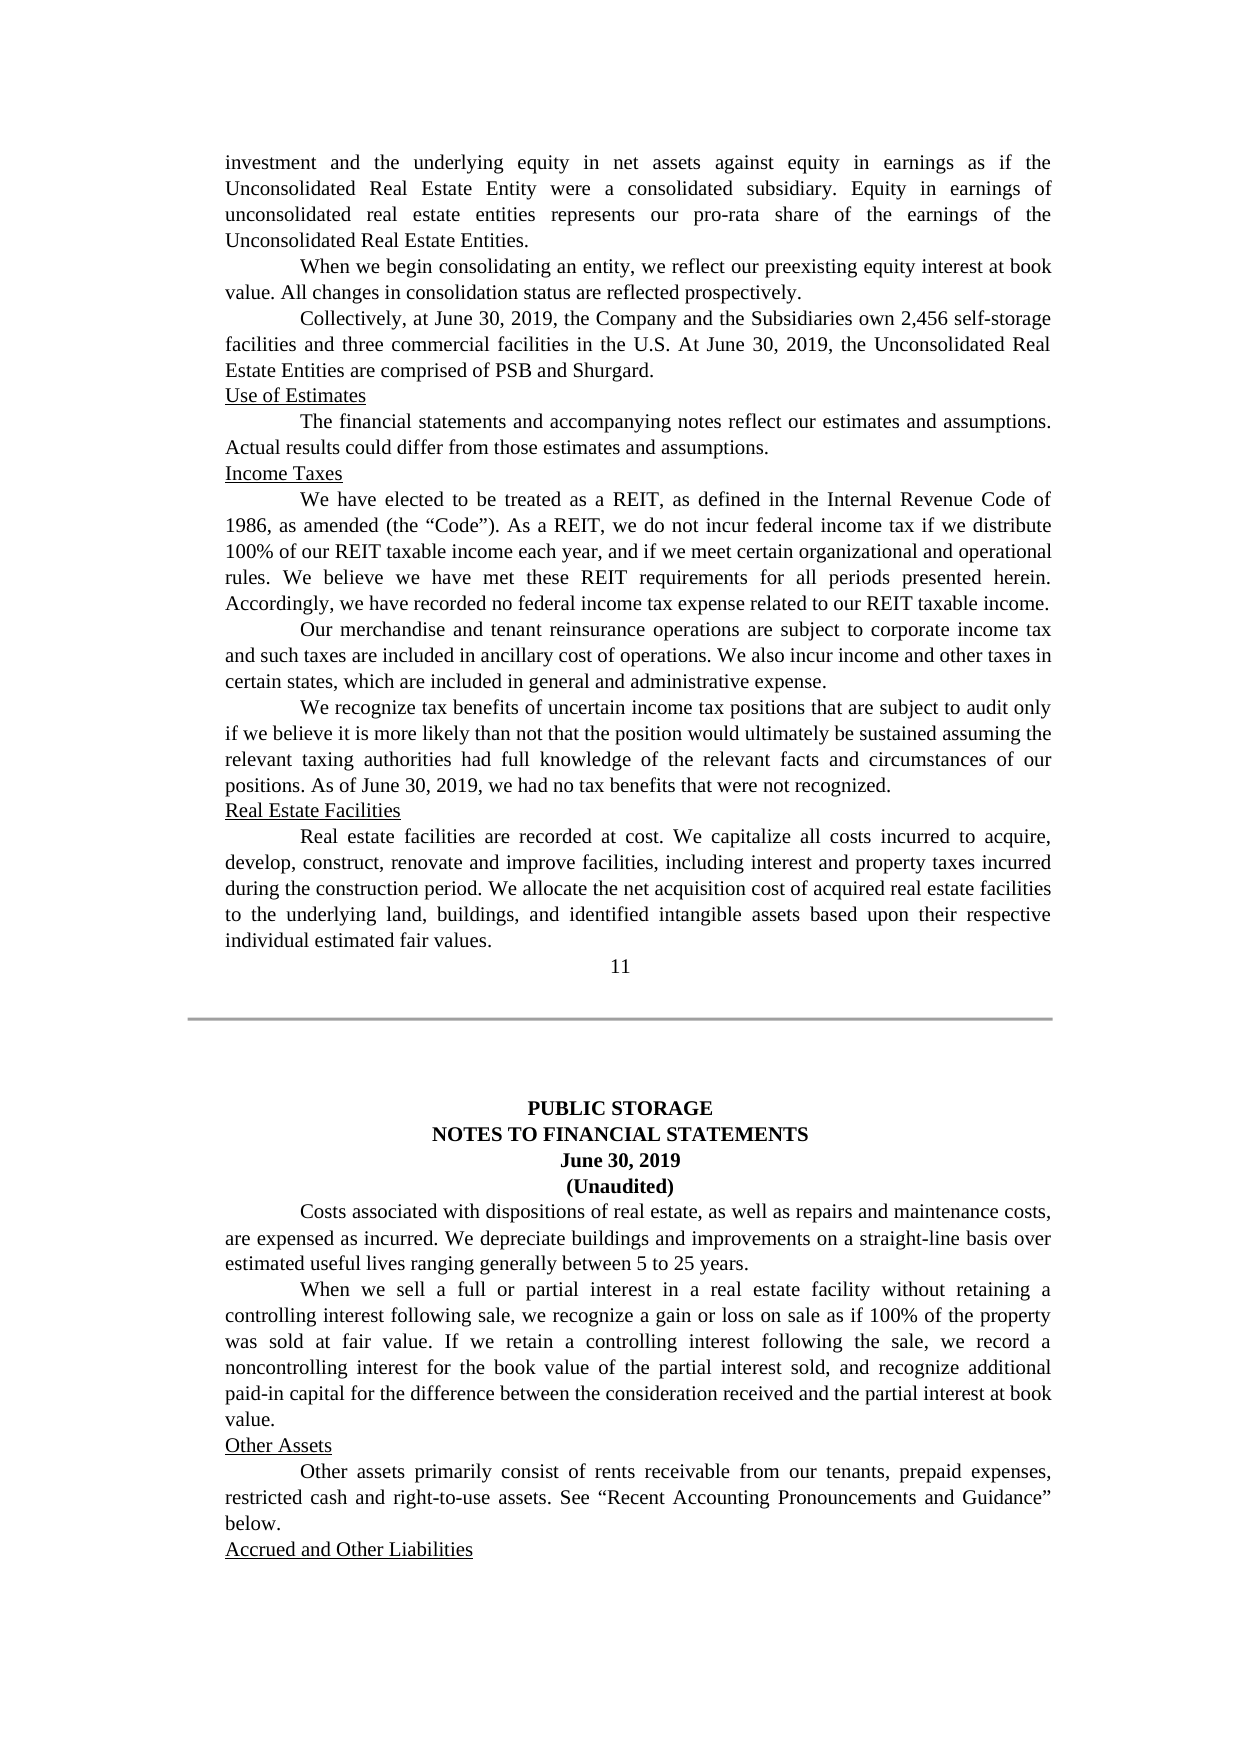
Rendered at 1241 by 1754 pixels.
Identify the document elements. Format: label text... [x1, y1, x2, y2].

text Other Assets [225, 1433, 1053, 1457]
text Costs associated with dispositions of real estate, as well as repairs and maintenance costs, are expensed as incurred. We depreciate buildings and improvements on a straight-line basis over estimated useful lives ranging generally between 5 to 25 years. [225, 1199, 1053, 1275]
text Our merchandise and tenant reinsurance operations are subject to corporate income tax and such taxes are included in ancillary cost of operations. We also incur income and other taxes in certain states, which are included in general and administrative expense. [225, 617, 1053, 693]
text (Unaudited) [187, 1173, 1053, 1198]
text The financial statements and accompanying notes reflect our estimates and assumptions. Actual results could differ from those estimates and assumptions. [225, 409, 1053, 459]
text NOTES TO FINANCIAL STATEMENTS [187, 1122, 1053, 1146]
text Use of Estimates [187, 383, 1053, 407]
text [225, 150, 1053, 252]
text When we sell a full or partial interest in a real estate facility without retaining a controlling interest following sale, we recognize a gain or loss on sale as if 100% of the property was sold at fair value. If we retain a controlling interest following the sale, we record a noncontrolling interest for the book value of the partial interest sold, and recognize additional paid-in capital for the difference between the consideration received and the partial interest at book value. [225, 1277, 1053, 1431]
text 11 [187, 954, 1053, 978]
text We have elected to be treated as a REIT, as defined in the Internal Revenue Code of 1986, as amended (the “Code”). As a REIT, we do not incur federal income tax if we distribute 100% of our REIT taxable income each year, and if we meet certain organizational and operational rules. We believe we have met these REIT requirements for all periods presented herein. Accordingly, we have recorded no federal income tax expense related to our REIT taxable income. [225, 487, 1053, 615]
text Other assets primarily consist of rents receivable from our tenants, prepaid expenses, restricted cash and right-to-use assets. See “Recent Accounting Pronouncements and Guidance” below. [225, 1459, 1053, 1535]
text Accrued and Other Liabilities [225, 1537, 1053, 1561]
text June 30, 2019 [187, 1148, 1053, 1172]
text We recognize tax benefits of uncertain income tax positions that are subject to audit only if we believe it is more likely than not that the position would ultimately be sustained assuming the relevant taxing authorities had full knowledge of the relevant facts and circumstances of our positions. As of June 30, 2019, we had no tax benefits that were not recognized. [225, 695, 1053, 797]
text Real estate facilities are recorded at cost. We capitalize all costs incurred to acquire, develop, construct, renovate and improve facilities, including interest and property taxes incurred during the construction period. We allocate the net acquisition cost of acquired real estate facilities to the underlying land, buildings, and identified intangible assets based upon their respective individual estimated fair values. [225, 824, 1053, 952]
text Collectively, at June 30, 2019, the Company and the Subsidiaries own 2,456 self-storage facilities and three commercial facilities in the U.S. At June 30, 2019, the Unconsolidated Real Estate Entities are comprised of PSB and Shurgard. [225, 306, 1053, 382]
text Real Estate Facilities [225, 798, 1053, 822]
text PUBLIC STORAGE [187, 1096, 1053, 1120]
text When we begin consolidating an entity, we reflect our preexisting equity interest at book value. All changes in consolidation status are reflected prospectively. [225, 254, 1053, 304]
text Income Taxes [225, 461, 1053, 485]
